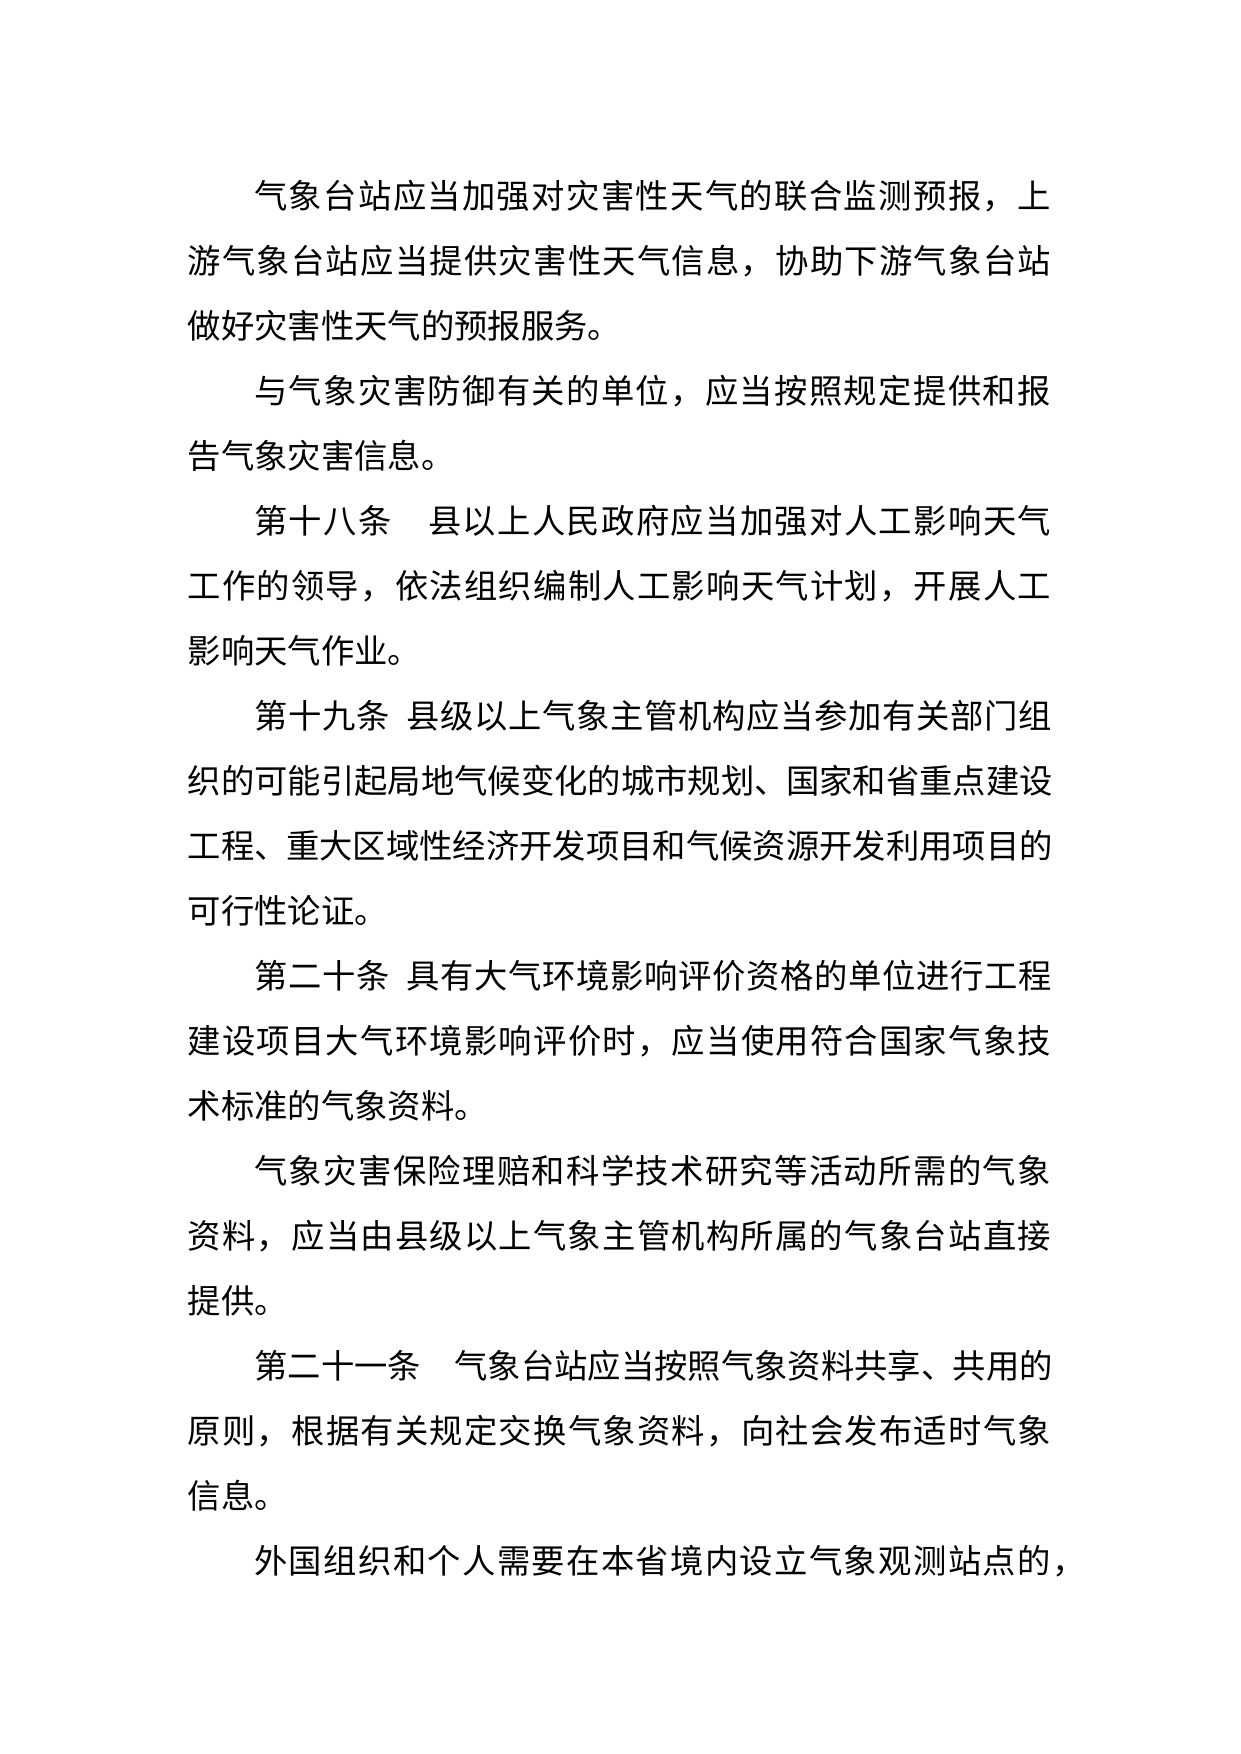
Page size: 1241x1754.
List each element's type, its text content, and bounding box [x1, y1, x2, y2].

text 与气象灾害防御有关的单位，应当按照规定提供和报告气象灾害信息。 [187, 487, 1053, 617]
text 第十九条 县级以上气象主管机构应当参加有关部门组织的可能引起局地气候变化的城市规划、国家和省重点建设工程、重大区域性经济开发项目和气候资源开发利用项目的可行性论证。 [187, 812, 1053, 1072]
text 第十七条 县级以上人民政府应当组织编制低温冷害、冰雹、暴雨、干旱等气象灾害防御预案，并组织实施。 [187, 162, 1053, 292]
text 第十八条 县以上人民政府应当加强对人工影响天气工作的领导，依法组织编制人工影响天气计划，开展人工影响天气作业。 [187, 617, 1053, 812]
text 气象台站应当加强对灾害性天气的联合监测预报，上游气象台站应当提供灾害性天气信息，协助下游气象台站做好灾害性天气的预报服务。 [187, 292, 1053, 487]
text 第二十条 具有大气环境影响评价资格的单位进行工程建设项目大气环境影响评价时，应当使用符合国家气象技术标准的气象资料。 [187, 1072, 1053, 1267]
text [187, 1462, 1053, 1592]
text 气象灾害保险理赔和科学技术研究等活动所需的气象资料，应当由县级以上气象主管机构所属的气象台站直接提供。 [187, 1267, 1053, 1462]
